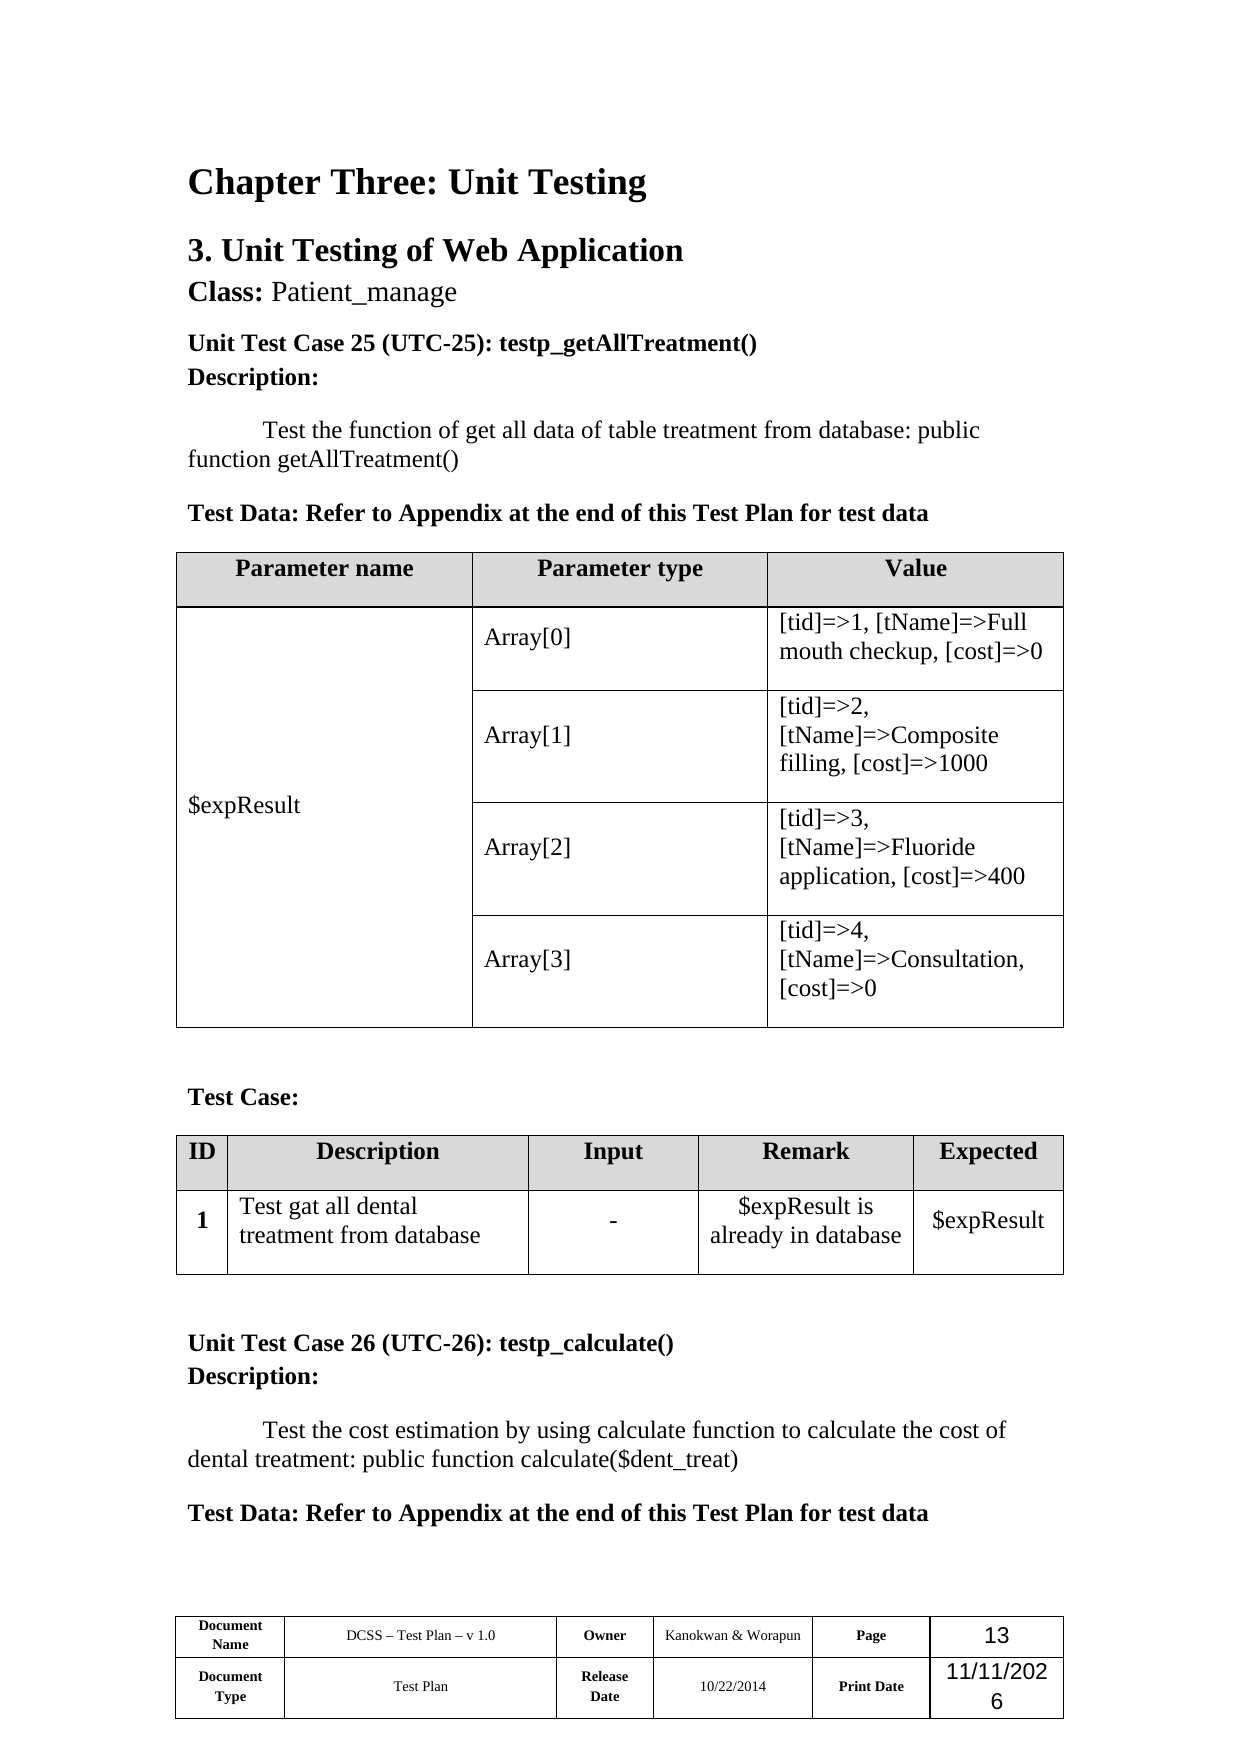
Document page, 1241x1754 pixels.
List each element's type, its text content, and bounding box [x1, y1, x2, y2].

table_cell $expResult [177, 608, 472, 1027]
text Test Case: [187, 1082, 1053, 1110]
text Test Data: Refer to Appendix at the end of this Test Plan for test data [187, 1498, 1053, 1526]
text Description: [187, 362, 1053, 390]
table_cell Test gat all dental treatment from database [228, 1191, 528, 1274]
table_cell [tid]=>4, [tName]=>Consultation, [cost]=>0 [768, 916, 1063, 1027]
subtitle Unit Test Case 26 (UTC-26): testp_calculate() [187, 1328, 1053, 1357]
table_header Value [768, 553, 1063, 606]
table_cell - [529, 1191, 698, 1274]
table_cell Array[3] [473, 916, 767, 1027]
table_header Description [228, 1136, 528, 1190]
table_cell $expResult [914, 1191, 1063, 1274]
table_header Expected [914, 1136, 1063, 1190]
table_header Parameter name [177, 553, 472, 606]
table_cell [tid]=>2, [tName]=>Composite filling, [cost]=>1000 [768, 691, 1063, 802]
table_cell $expResult is already in database [699, 1191, 913, 1274]
subtitle Chapter Three: Unit Testing [187, 160, 1053, 203]
table_cell Array[1] [473, 691, 767, 802]
table_header Parameter type [473, 553, 767, 606]
table_cell Array[0] [473, 608, 767, 690]
table_header Remark [699, 1136, 913, 1190]
table_cell 1 [177, 1191, 227, 1274]
text Test the cost estimation by using calculate function to calculate the cost of dental treatment: public function calculate($dent_treat) [187, 1415, 1053, 1473]
text Class: Patient_manage [187, 274, 1053, 308]
subtitle 3. Unit Testing of Web Application [187, 230, 1053, 268]
table_header Input [529, 1136, 698, 1190]
table_header ID [177, 1136, 227, 1190]
table_cell Array[2] [473, 803, 767, 914]
text Description: [187, 1361, 1053, 1390]
table_cell [tid]=>3, [tName]=>Fluoride application, [cost]=>400 [768, 803, 1063, 914]
text Test Data: Refer to Appendix at the end of this Test Plan for test data [187, 498, 1053, 527]
table_cell [tid]=>1, [tName]=>Full mouth checkup, [cost]=>0 [768, 608, 1063, 690]
subtitle Unit Test Case 25 (UTC-25): testp_getAllTreatment() [187, 328, 1053, 357]
text Test the function of get all data of table treatment from database: public function getAllTreatment() [187, 415, 1053, 473]
